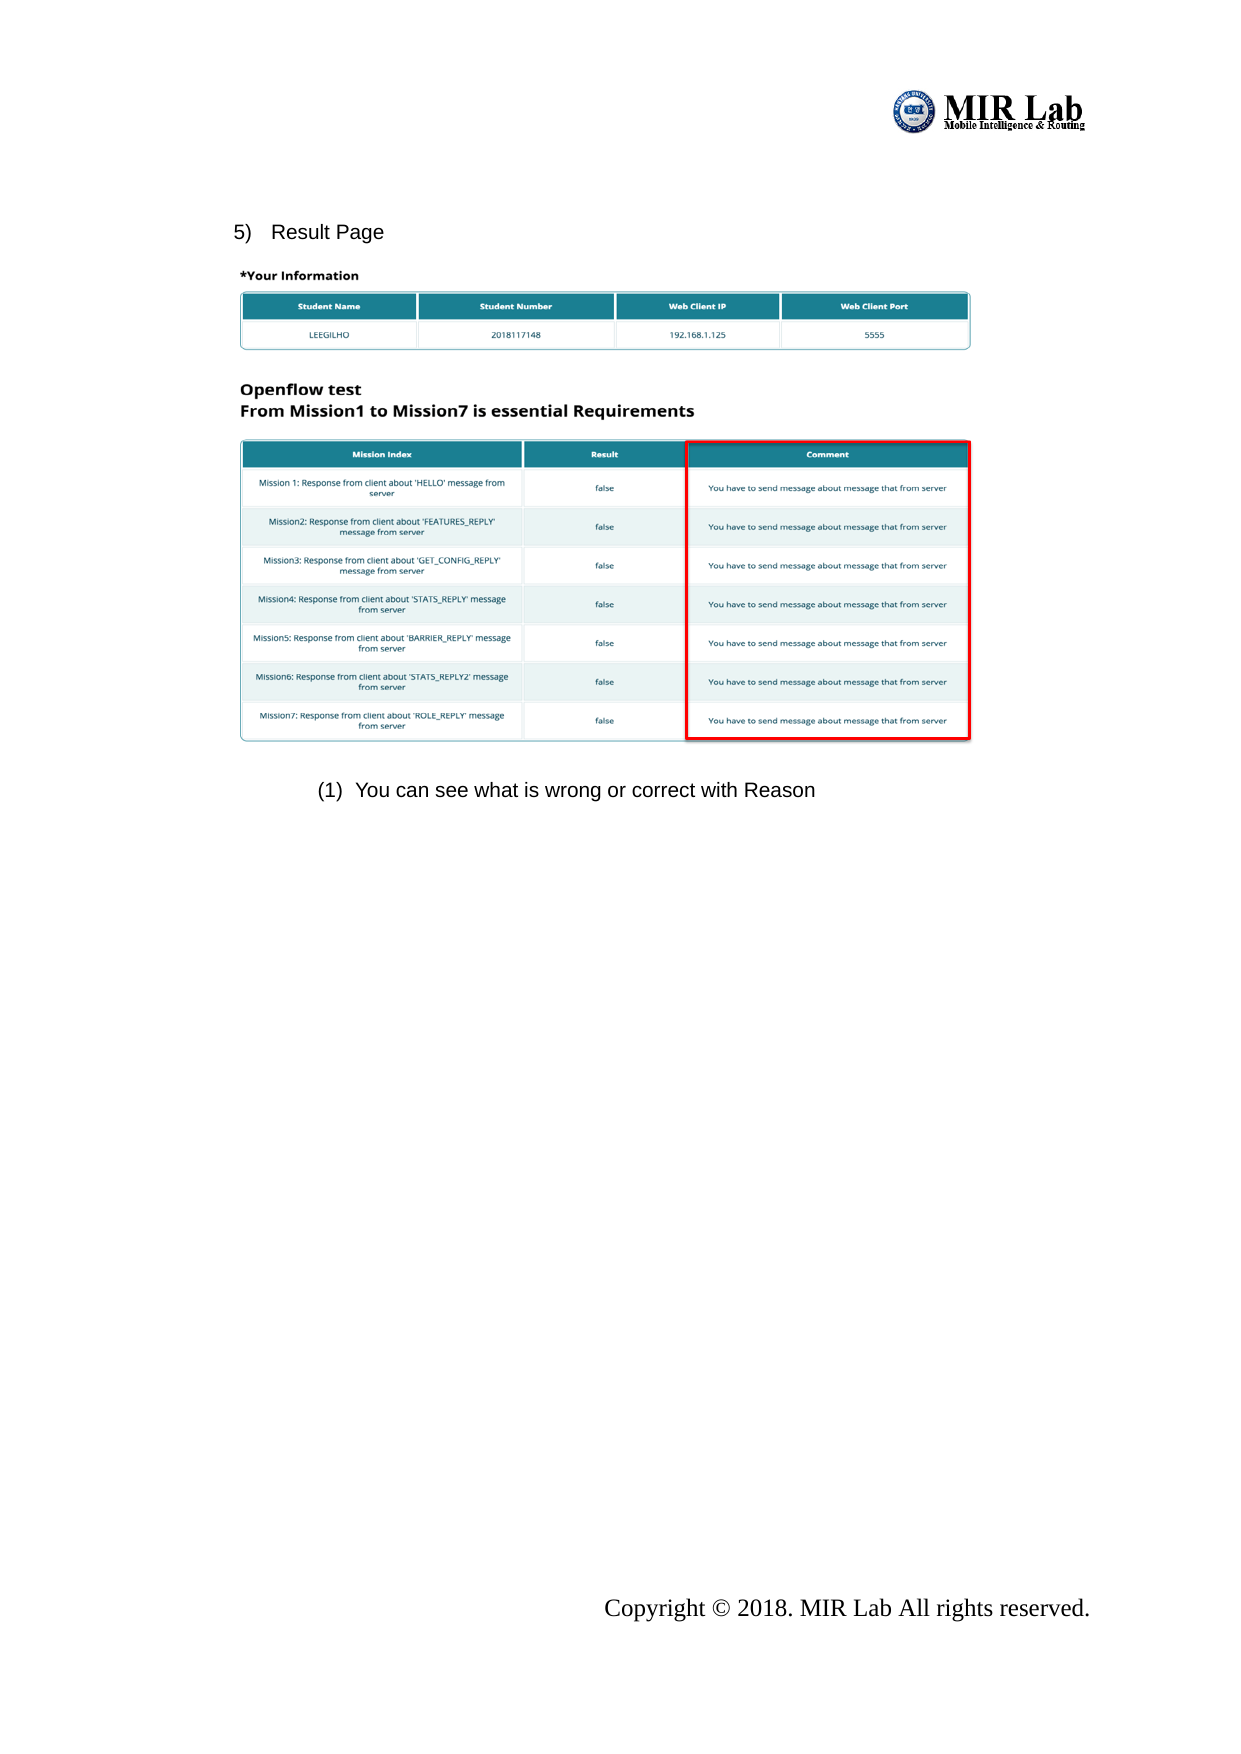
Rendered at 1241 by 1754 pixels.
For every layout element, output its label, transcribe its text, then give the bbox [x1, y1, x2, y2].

picture [891, 88, 1091, 134]
list Result Page [233, 220, 1090, 244]
picture [233, 262, 987, 760]
list You can see what is wrong or correct with Reason [317, 778, 1090, 802]
